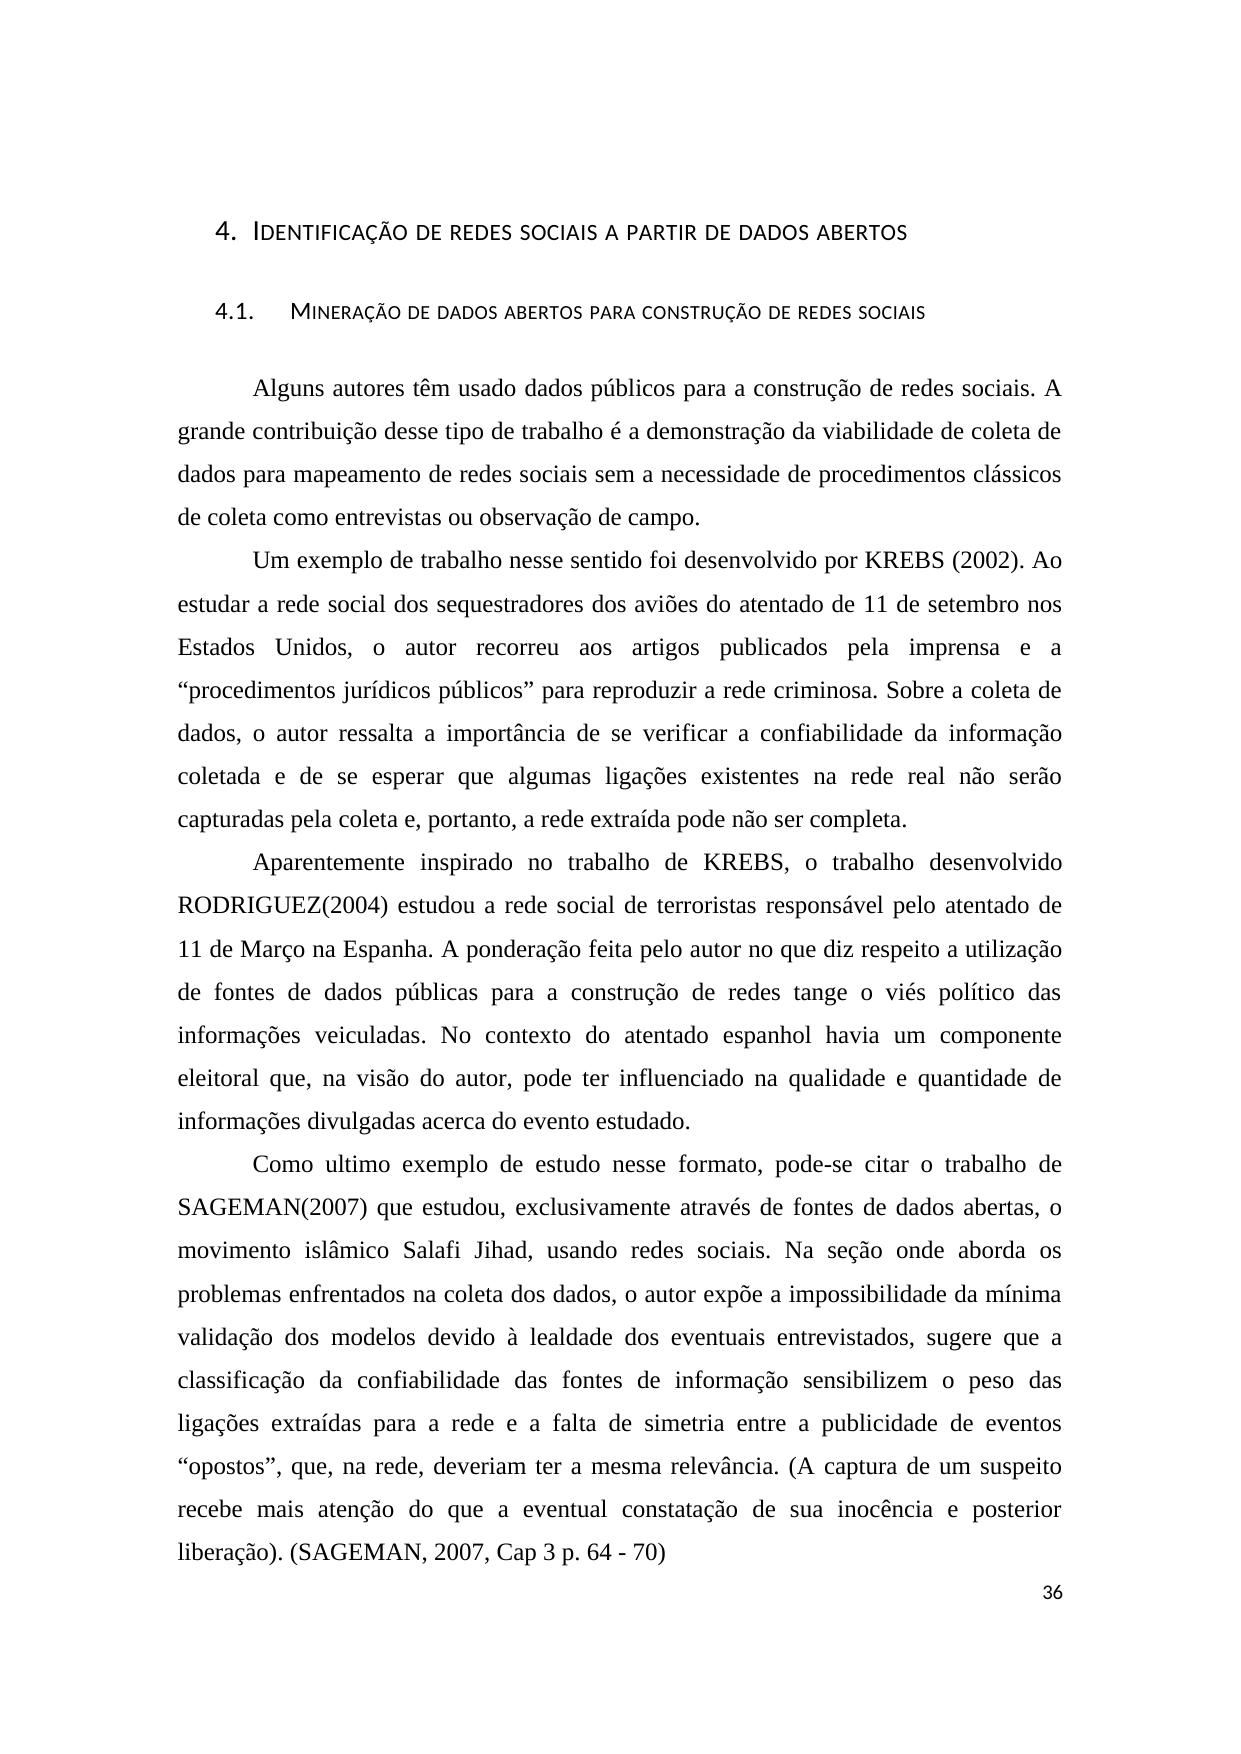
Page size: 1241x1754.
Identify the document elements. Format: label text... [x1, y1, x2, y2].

text Um exemplo de trabalho nesse sentido foi desenvolvido por KREBS (2002). Ao estudar a rede social dos sequestradores dos aviões do atentado de 11 de setembro nos Estados Unidos, o autor recorreu aos artigos publicados pela imprensa e a “procedimentos jurídicos públicos” para reproduzir a rede criminosa. Sobre a coleta de dados, o autor ressalta a importância de se verificar a confiabilidade da informação coletada e de se esperar que algumas ligações existentes na rede real não serão capturadas pela coleta e, portanto, a rede extraída pode não ser completa. [177, 546, 1063, 833]
subtitle Identificação de redes sociais a partir de dados abertos [215, 212, 1063, 247]
text Aparentemente inspirado no trabalho de KREBS, o trabalho desenvolvido RODRIGUEZ(2004) estudou a rede social de terroristas responsável pelo atentado de 11 de Março na Espanha. A ponderação feita pelo autor no que diz respeito a utilização de fontes de dados públicas para a construção de redes tange o viés político das informações veiculadas. No contexto do atentado espanhol havia um componente eleitoral que, na visão do autor, pode ter influenciado na qualidade e quantidade de informações divulgadas acerca do evento estudado. [177, 847, 1063, 1135]
text Alguns autores têm usado dados públicos para a construção de redes sociais. A grande contribuição desse tipo de trabalho é a demonstração da viabilidade de coleta de dados para mapeamento de redes sociais sem a necessidade de procedimentos clássicos de coleta como entrevistas ou observação de campo. [177, 373, 1063, 531]
subtitle Mineração de dados abertos para construção de redes sociais [215, 295, 1063, 325]
text Como ultimo exemplo de estudo nesse formato, pode-se citar o trabalho de SAGEMAN(2007) que estudou, exclusivamente através de fontes de dados abertas, o movimento islâmico Salafi Jihad, usando redes sociais. Na seção onde aborda os problemas enfrentados na coleta dos dados, o autor expõe a impossibilidade da mínima validação dos modelos devido à lealdade dos eventuais entrevistados, sugere que a classificação da confiabilidade das fontes de informação sensibilizem o peso das ligações extraídas para a rede e a falta de simetria entre a publicidade de eventos “opostos”, que, na rede, deveriam ter a mesma relevância. (A captura de um suspeito recebe mais atenção do que a eventual constatação de sua inocência e posterior liberação). (SAGEMAN, 2007, Cap 3 p. 64 - 70) [177, 1149, 1063, 1566]
